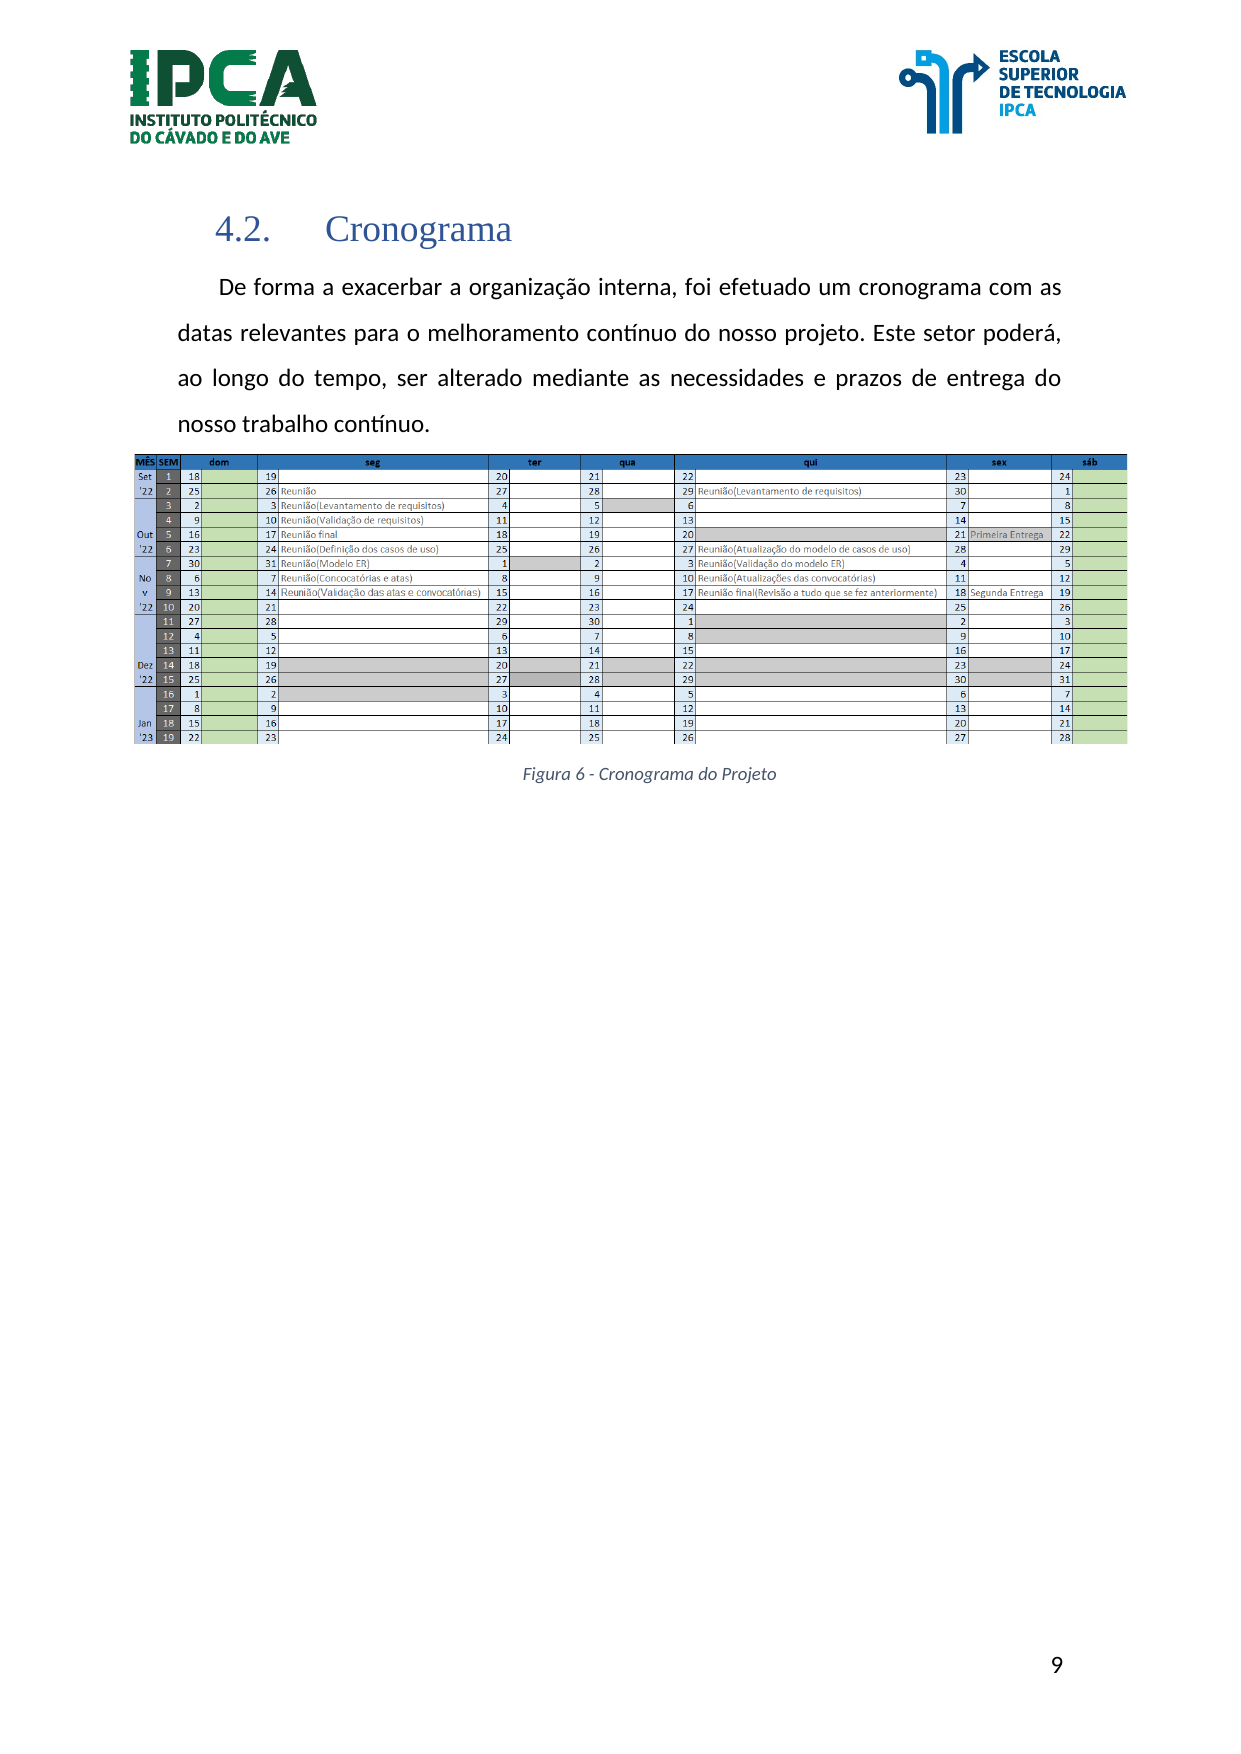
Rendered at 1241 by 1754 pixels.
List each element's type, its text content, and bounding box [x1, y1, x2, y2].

picture [126, 46, 318, 144]
picture [134, 454, 1128, 744]
text De forma a exacerbar a organização interna, foi efetuado um cronograma com as datas relevantes para o melhoramento contínuo do nosso projeto. Este setor poderá, ao longo do tempo, ser alterado mediante as necessidades e prazos de entrega do nosso trabalho contínuo. [177, 271, 1063, 439]
picture [896, 46, 1132, 138]
subtitle Cronograma [215, 206, 1063, 249]
